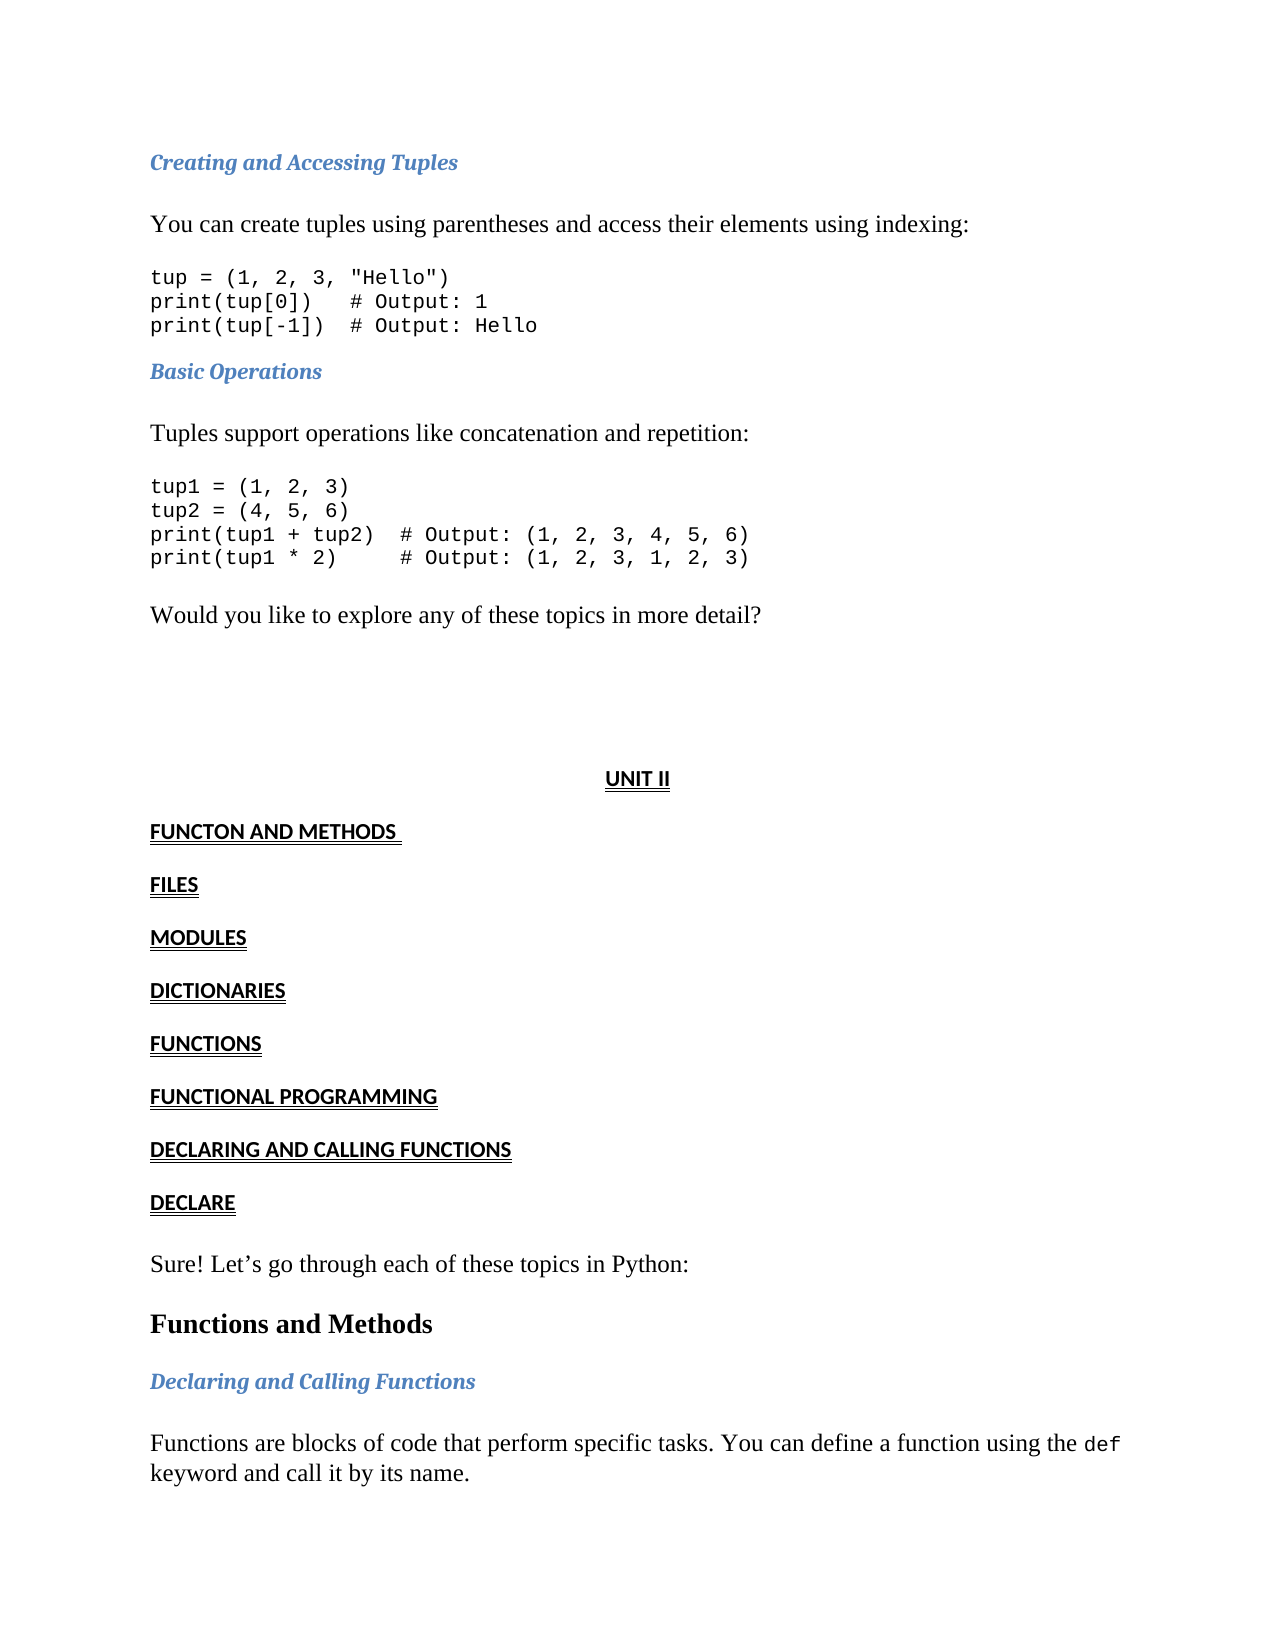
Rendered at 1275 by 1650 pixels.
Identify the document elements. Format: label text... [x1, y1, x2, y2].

text print(tup1 + tup2) # Output: (1, 2, 3, 4, 5, 6) [150, 524, 1125, 547]
subtitle Functions and Methods [150, 1307, 1125, 1340]
text DICTIONARIES [150, 976, 1125, 1004]
text tup2 = (4, 5, 6) [150, 500, 1125, 524]
text FILES [150, 870, 1125, 898]
subtitle Basic Operations [150, 359, 1125, 385]
text You can create tuples using parentheses and access their elements using indexing: [150, 209, 1125, 238]
text Would you like to explore any of these topics in more detail? [150, 600, 1125, 629]
text FUNCTIONAL PROGRAMMING [150, 1082, 1125, 1110]
text FUNCTON AND METHODS [150, 817, 1125, 845]
text UNIT II [150, 764, 1125, 792]
subtitle Creating and Accessing Tuples [150, 150, 1125, 176]
text print(tup[0]) # Output: 1 [150, 291, 1125, 314]
text DECLARING AND CALLING FUNCTIONS [150, 1135, 1125, 1163]
text MODULES [150, 923, 1125, 951]
text FUNCTIONS [150, 1029, 1125, 1057]
text print(tup1 * 2) # Output: (1, 2, 3, 1, 2, 3) [150, 547, 1125, 571]
text tup1 = (1, 2, 3) [150, 476, 1125, 500]
subtitle Declaring and Calling Functions [150, 1369, 1125, 1395]
text Functions are blocks of code that perform specific tasks. You can define a function using the def keyword and call it by its name. [150, 1428, 1125, 1487]
text Sure! Let’s go through each of these topics in Python: [150, 1249, 1125, 1278]
text print(tup[-1]) # Output: Hello [150, 314, 1125, 338]
text DECLARE [150, 1188, 1125, 1216]
text tup = (1, 2, 3, "Hello") [150, 267, 1125, 291]
text Tuples support operations like concatenation and repetition: [150, 418, 1125, 447]
